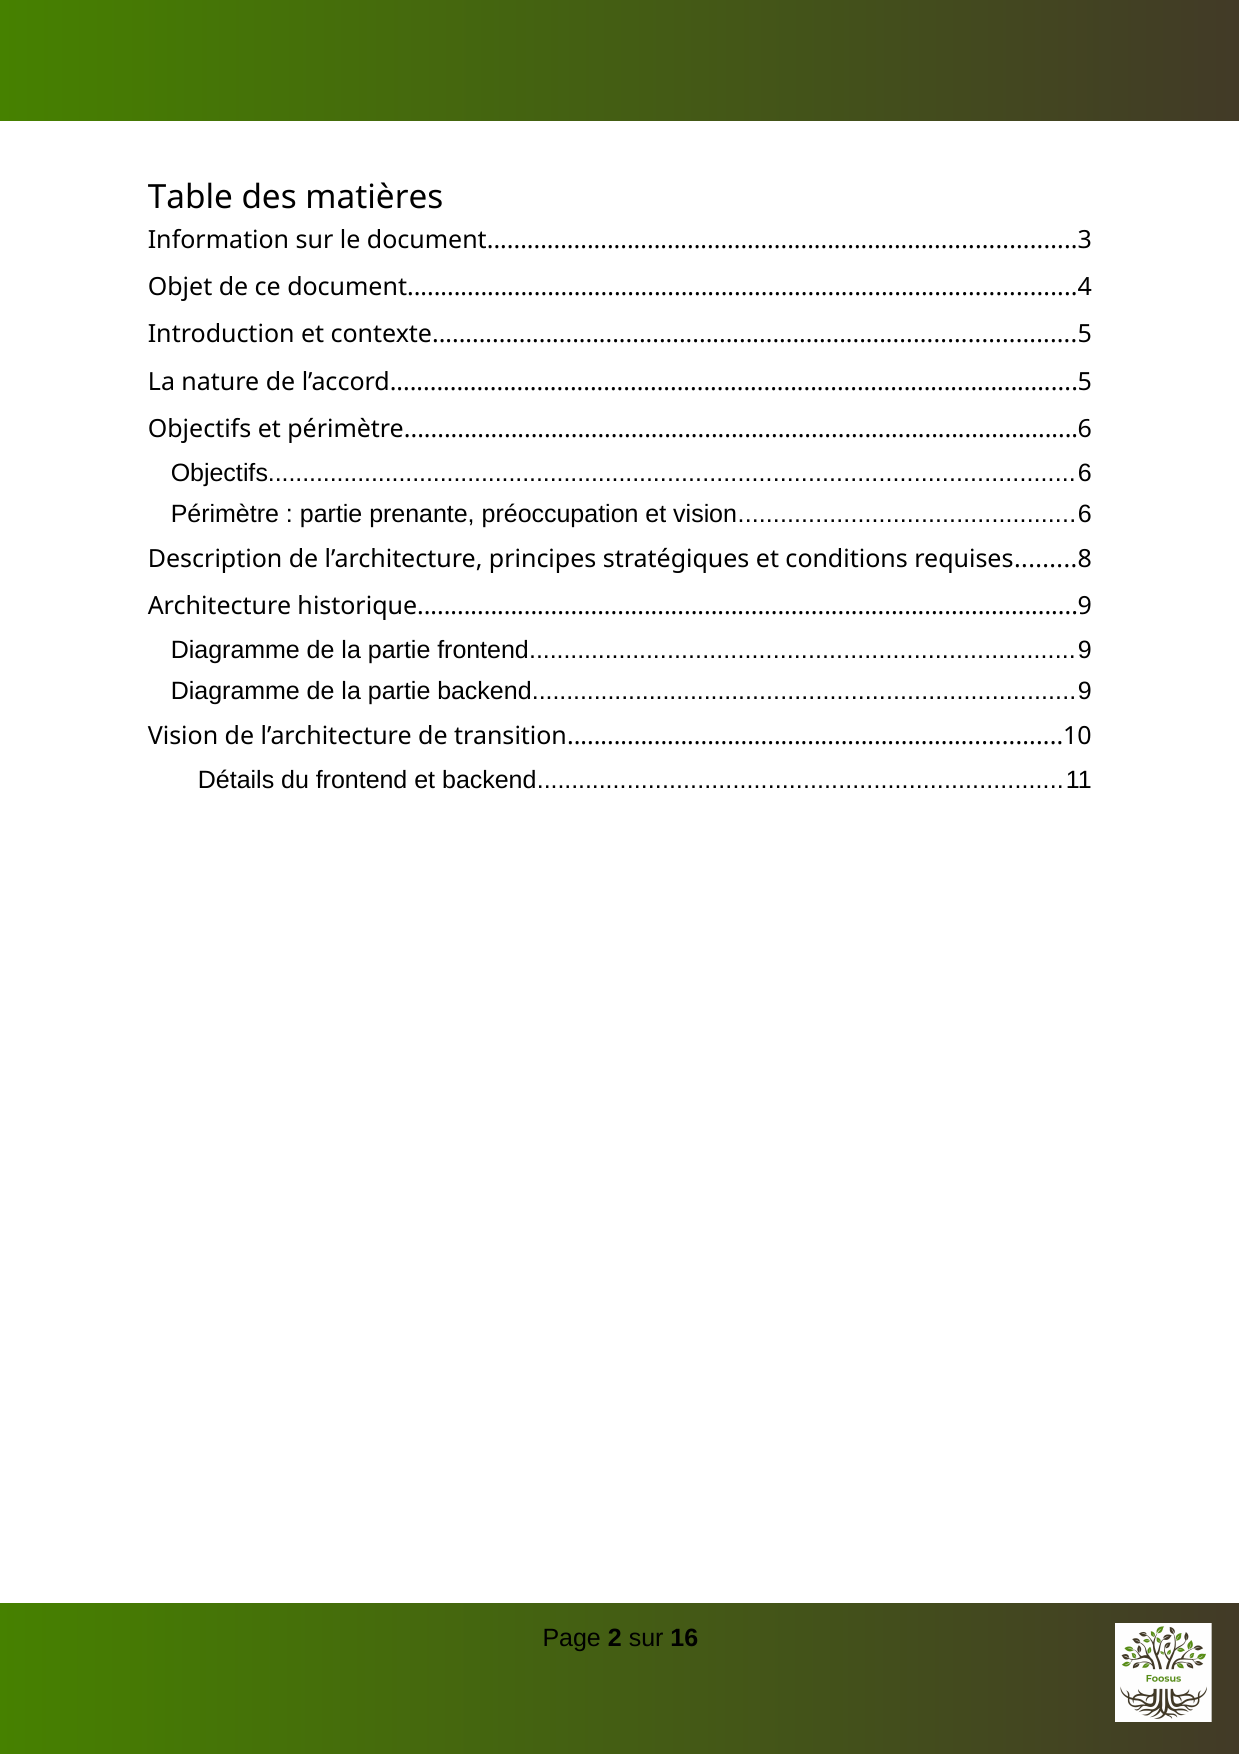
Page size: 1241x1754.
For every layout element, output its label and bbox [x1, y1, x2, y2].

picture [1115, 1623, 1212, 1722]
